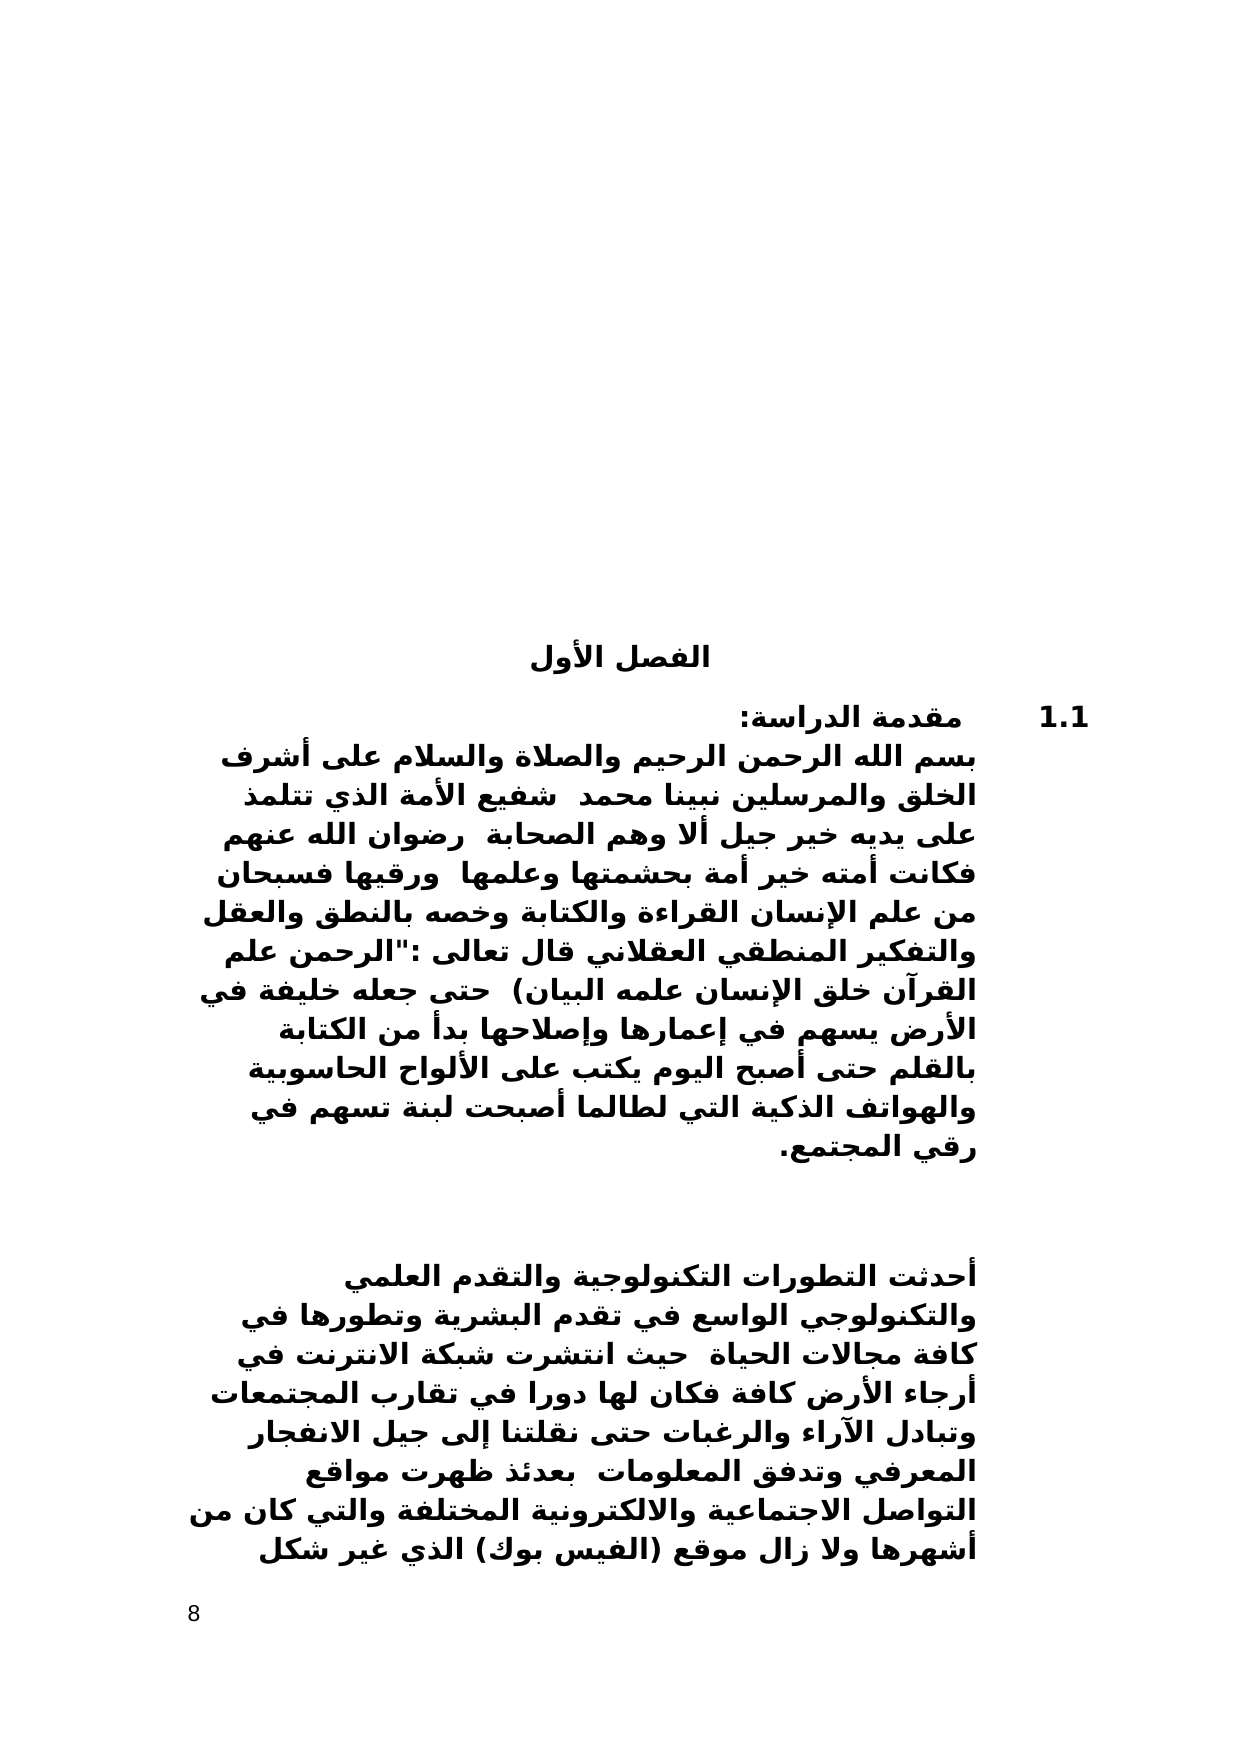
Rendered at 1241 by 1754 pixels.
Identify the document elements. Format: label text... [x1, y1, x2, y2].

text الفصل الأول [187, 641, 1053, 675]
list مقدمة الدراسة: [187, 701, 1038, 734]
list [187, 1259, 978, 1566]
list بسم الله الرحمن الرحيم والصلاة والسلام على أشرف الخلق والمرسلين نبينا محمد شفيع الأمة الذي تتلمذ على يديه خير جيل ألا وهم الصحابة رضوان الله عنهم فكانت أمته خير أمة بحشمتها وعلمها ورقيها فسبحان من علم الإنسان القراءة والكتابة وخصه بالنطق والعقل والتفكير المنطقي العقلاني قال تعالى :"الرحمن علم القرآن خلق الإنسان علمه البيان) حتى جعله خليفة في الأرض يسهم في إعمارها وإصلاحها بدأ من الكتابة بالقلم حتى أصبح اليوم يكتب على الألواح الحاسوبية والهواتف الذكية التي لطالما أصبحت لبنة تسهم في رقي المجتمع. [187, 739, 978, 1163]
